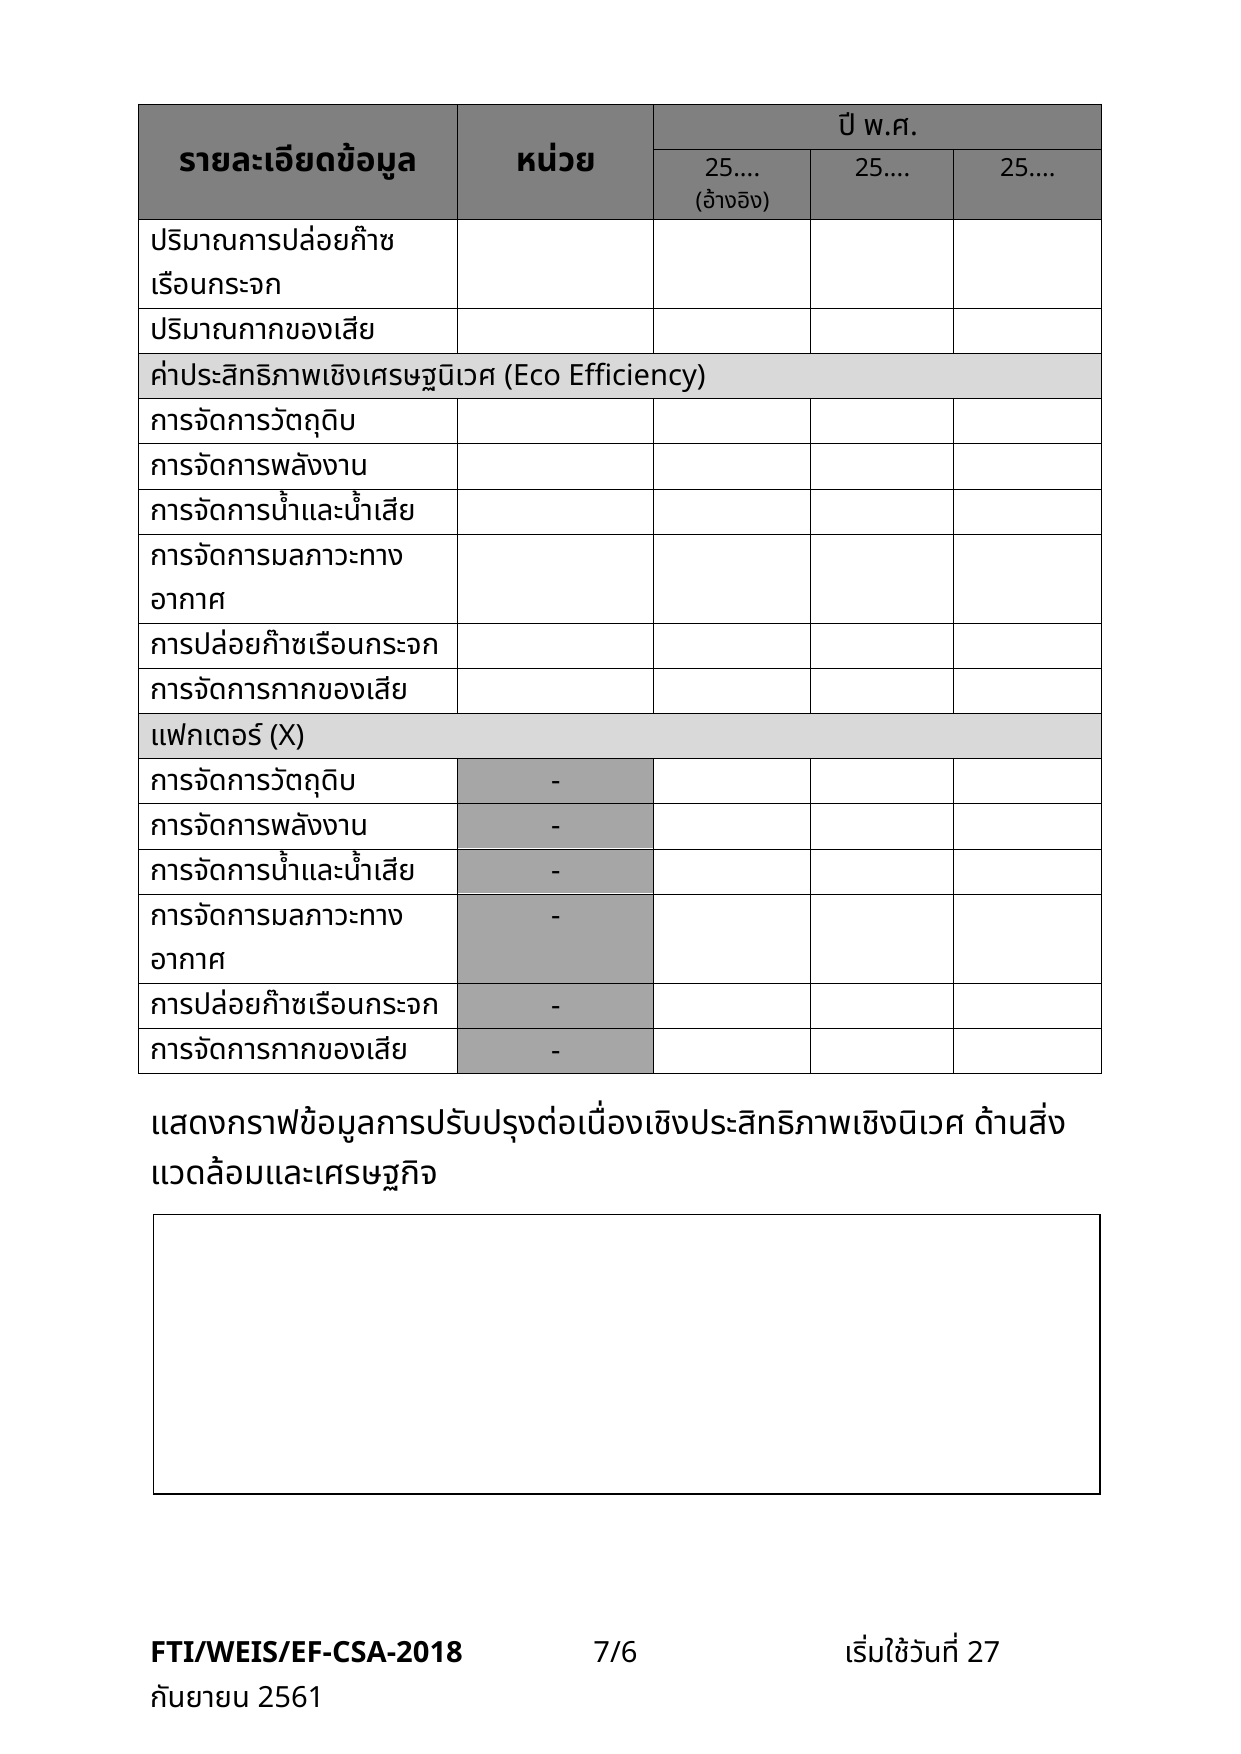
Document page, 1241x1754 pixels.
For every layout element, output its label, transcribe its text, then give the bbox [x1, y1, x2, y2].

table_cell [654, 804, 810, 848]
table_cell 25.... (อ้างอิง) [654, 150, 810, 219]
table_cell [654, 759, 810, 803]
table_cell [954, 444, 1101, 488]
table_cell [811, 1029, 953, 1073]
table_cell [954, 984, 1101, 1028]
table_cell การจัดการน้ำและน้ำเสีย [139, 850, 457, 893]
table_header หน่วย [458, 105, 653, 219]
table_cell [811, 895, 953, 983]
table_cell การปล่อยก๊าซเรือนกระจก [139, 984, 457, 1028]
table_cell [654, 850, 810, 893]
table_cell การจัดการวัตถุดิบ [139, 399, 457, 443]
table_cell [954, 759, 1101, 803]
table_cell [954, 850, 1101, 893]
table_header ปี พ.ศ. [654, 105, 1101, 149]
table_cell 25.... [954, 150, 1101, 219]
table_cell [654, 624, 810, 668]
table_cell - [458, 895, 653, 983]
table_cell [954, 1029, 1101, 1073]
table_cell [654, 444, 810, 488]
table_cell [458, 535, 653, 623]
table_cell [654, 984, 810, 1028]
table_cell [811, 220, 953, 308]
table_cell การจัดการน้ำและน้ำเสีย [139, 490, 457, 533]
subtitle แสดงกราฟข้อมูลการปรับปรุงต่อเนื่องเชิงประสิทธิภาพเชิงนิเวศ ด้านสิ่งแวดล้อมและเศรษฐกิจ [150, 1099, 1090, 1200]
table_cell [654, 535, 810, 623]
table_cell [954, 669, 1101, 713]
table_cell การจัดการพลังงาน [139, 804, 457, 848]
table_cell ปริมาณกากของเสีย [139, 309, 457, 353]
table_cell [458, 220, 653, 308]
table_cell [654, 220, 810, 308]
table_cell [458, 444, 653, 488]
table_header รายละเอียดข้อมูล [139, 105, 457, 219]
table_cell [458, 490, 653, 533]
table_cell [811, 535, 953, 623]
table_cell [654, 669, 810, 713]
table_cell [811, 490, 953, 533]
table_cell [811, 850, 953, 893]
table_cell - [458, 850, 653, 893]
table_cell 25.... [811, 150, 953, 219]
table_cell [954, 309, 1101, 353]
table_cell [458, 669, 653, 713]
table_cell [811, 444, 953, 488]
table_cell [954, 490, 1101, 533]
table_cell การจัดการกากของเสีย [139, 669, 457, 713]
table_cell [811, 804, 953, 848]
table_cell ปริมาณการปล่อยก๊าซเรือนกระจก [139, 220, 457, 308]
table_cell [954, 535, 1101, 623]
table_cell [654, 1029, 810, 1073]
table_cell - [458, 804, 653, 848]
table_cell - [458, 984, 653, 1028]
table_cell [811, 759, 953, 803]
table_cell [954, 220, 1101, 308]
table_cell การจัดการมลภาวะทางอากาศ [139, 895, 457, 983]
table_cell การจัดการกากของเสีย [139, 1029, 457, 1073]
table_cell [458, 399, 653, 443]
table_cell [954, 804, 1101, 848]
table_cell [654, 490, 810, 533]
table_cell [954, 624, 1101, 668]
table_cell [811, 624, 953, 668]
table_cell ค่าประสิทธิภาพเชิงเศรษฐนิเวศ (Eco Efficiency) [139, 354, 1101, 398]
table_cell [654, 895, 810, 983]
table_cell [954, 399, 1101, 443]
table_cell แฟกเตอร์ (X) [139, 714, 1101, 758]
table_cell [811, 669, 953, 713]
table_cell [811, 309, 953, 353]
table_cell การจัดการพลังงาน [139, 444, 457, 488]
table_cell [458, 309, 653, 353]
table_cell การปล่อยก๊าซเรือนกระจก [139, 624, 457, 668]
table_cell - [458, 759, 653, 803]
table_cell การจัดการวัตถุดิบ [139, 759, 457, 803]
table_cell - [458, 1029, 653, 1073]
table_cell [654, 399, 810, 443]
table_cell [811, 399, 953, 443]
table_cell [811, 984, 953, 1028]
table_cell [654, 309, 810, 353]
table_cell [954, 895, 1101, 983]
table_cell [458, 624, 653, 668]
table_cell การจัดการมลภาวะทางอากาศ [139, 535, 457, 623]
